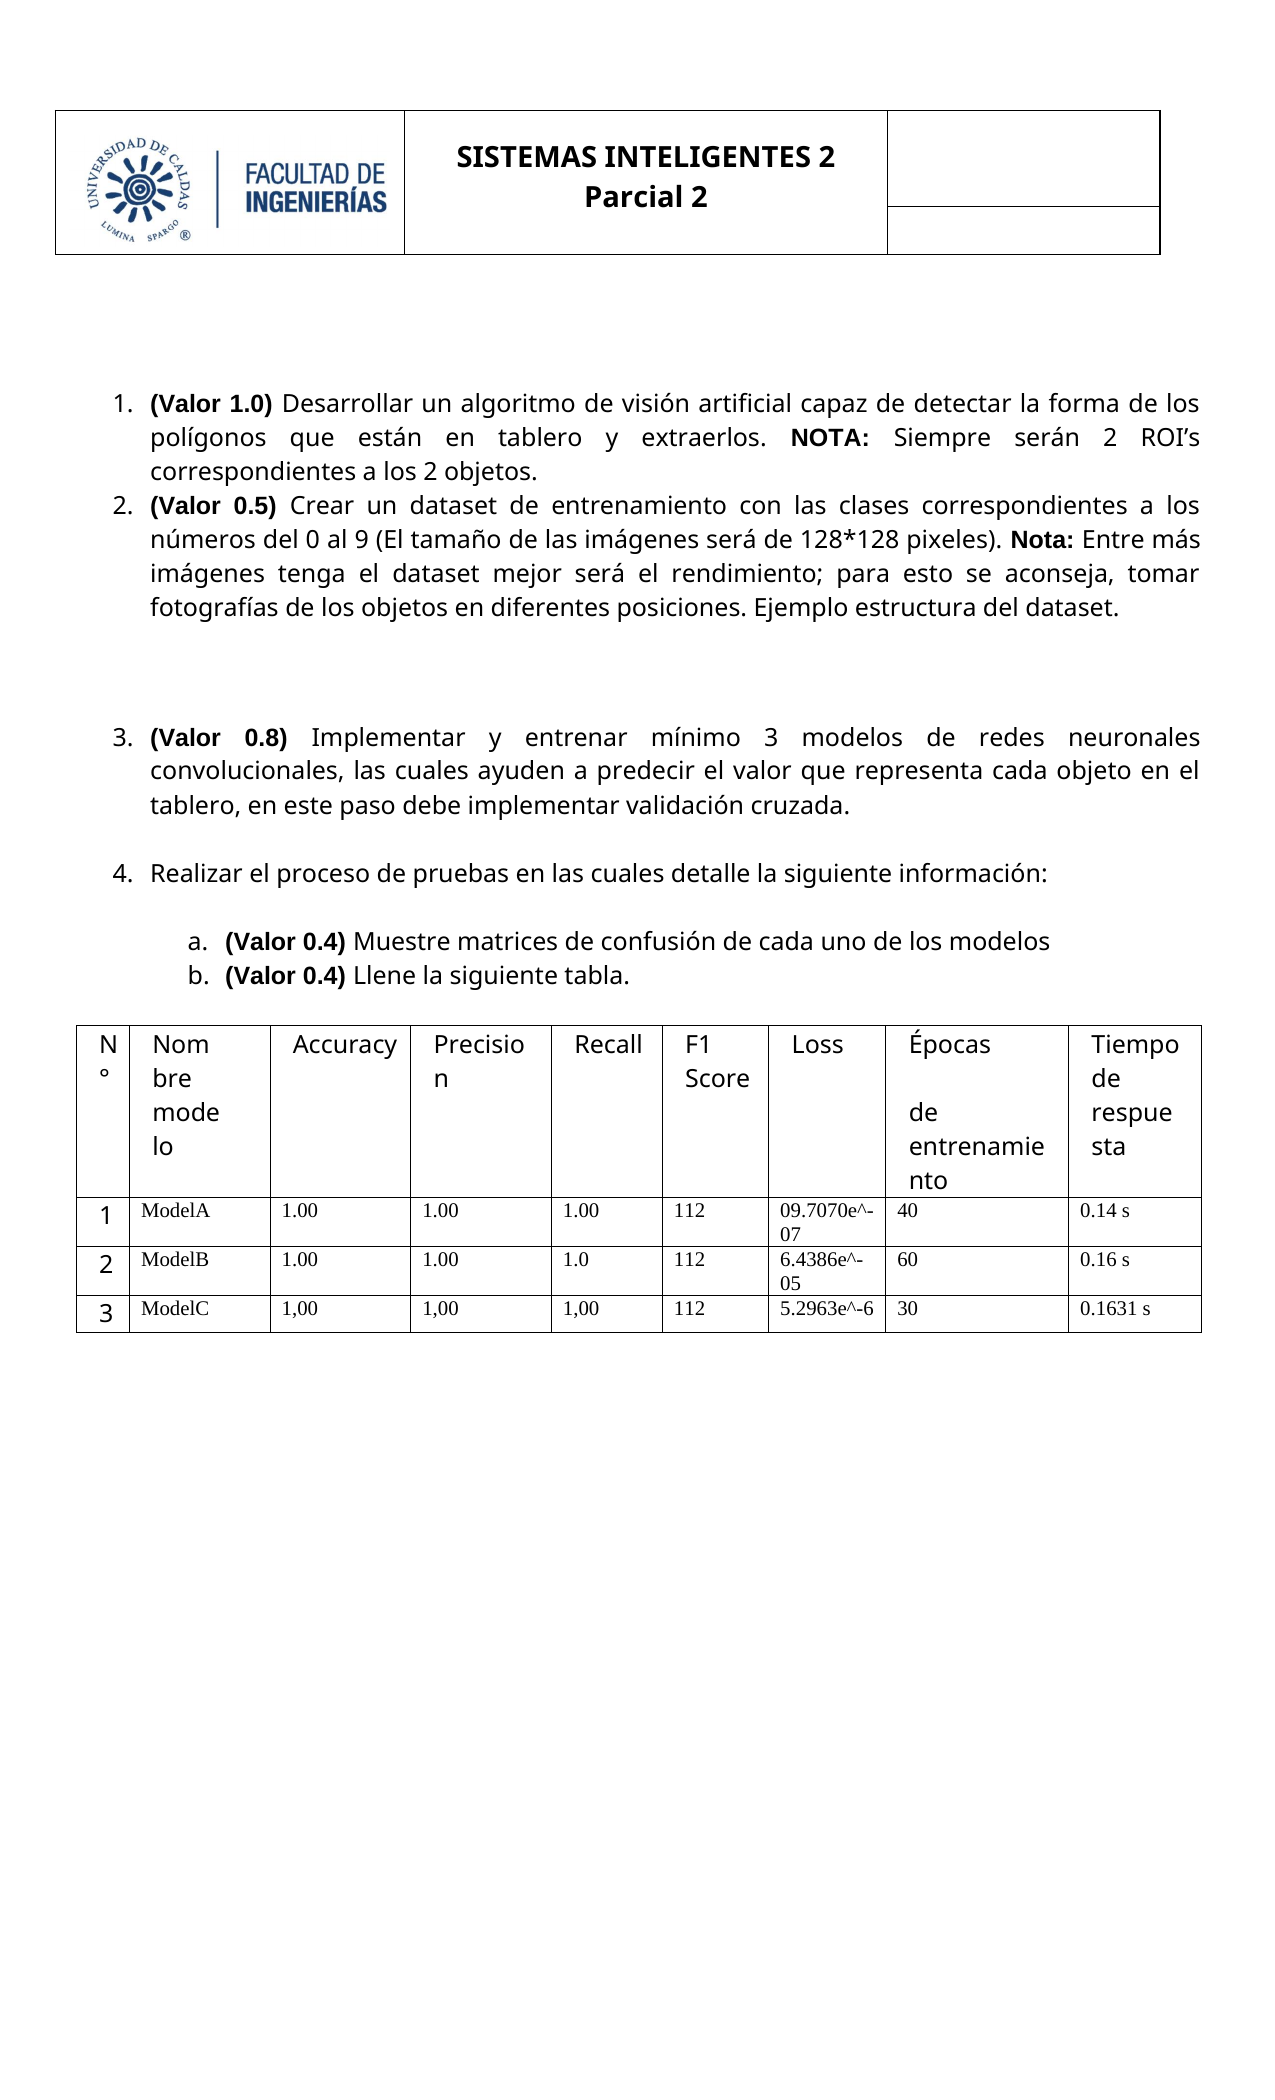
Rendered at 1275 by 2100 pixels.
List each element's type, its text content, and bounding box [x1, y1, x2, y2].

table_cell 3 [77, 1296, 129, 1332]
list (Valor 0.5) Crear un dataset de entrenamiento con las clases correspondientes a los números del 0 al 9 (El tamaño de las imágenes será de 128*128 pixeles). Nota: Entre más imágenes tenga el dataset mejor será el rendimiento; para esto se aconseja, tomar fotografías de los objetos en diferentes posiciones. Ejemplo estructura del dataset. [112, 487, 1201, 624]
table_cell 0.1631 s [1069, 1296, 1201, 1332]
table_header Precision [411, 1026, 551, 1197]
table_cell 1.00 [411, 1198, 551, 1246]
table_cell 1,00 [552, 1296, 662, 1332]
table_header Accuracy [271, 1026, 410, 1197]
table_header Épocas de entrenamiento [886, 1026, 1068, 1197]
table_cell 6.4386e^-05 [769, 1247, 885, 1295]
table_cell 2 [77, 1247, 129, 1295]
list (Valor 0.4) Muestre matrices de confusión de cada uno de los modelos [187, 923, 1212, 958]
table_header Loss [769, 1026, 885, 1197]
table_cell 0.16 s [1069, 1247, 1201, 1295]
list (Valor 0.8) Implementar y entrenar mínimo 3 modelos de redes neuronales convolucionales, las cuales ayuden a predecir el valor que representa cada objeto en el tablero, en este paso debe implementar validación cruzada. [112, 719, 1201, 821]
list (Valor 0.4) Llene la siguiente tabla. [187, 958, 1212, 992]
table_cell ModelA [130, 1198, 270, 1246]
table_cell 40 [886, 1198, 1068, 1246]
table_header Tiempo de respuesta [1069, 1026, 1201, 1197]
table_cell 1.00 [552, 1198, 662, 1246]
picture [69, 135, 390, 247]
table_cell 1,00 [271, 1296, 410, 1332]
list Realizar el proceso de pruebas en las cuales detalle la siguiente información: [112, 855, 1212, 889]
list (Valor 1.0) Desarrollar un algoritmo de visión artificial capaz de detectar la forma de los polígonos que están en tablero y extraerlos. NOTA: Siempre serán 2 ROI’s correspondientes a los 2 objetos. [112, 385, 1201, 487]
table_cell 0.14 s [1069, 1198, 1201, 1246]
table_cell 5.2963e^-6 [769, 1296, 885, 1332]
table_cell 1.00 [271, 1198, 410, 1246]
table_cell 1.0 [552, 1247, 662, 1295]
table_cell ModelC [130, 1296, 270, 1332]
table_header F1 Score [663, 1026, 768, 1197]
table_cell 112 [663, 1247, 768, 1295]
table_header Recall [552, 1026, 662, 1197]
table_header Nombre modelo [130, 1026, 270, 1197]
table_cell ModelB [130, 1247, 270, 1295]
table_cell 1,00 [411, 1296, 551, 1332]
table_cell 112 [663, 1198, 768, 1246]
table_cell 09.7070e^-07 [769, 1198, 885, 1246]
table_cell 60 [886, 1247, 1068, 1295]
table_cell 1.00 [271, 1247, 410, 1295]
table_cell 112 [663, 1296, 768, 1332]
table_header N° [77, 1026, 129, 1197]
table_cell 1.00 [411, 1247, 551, 1295]
table_cell 1 [77, 1198, 129, 1246]
table_cell 30 [886, 1296, 1068, 1332]
